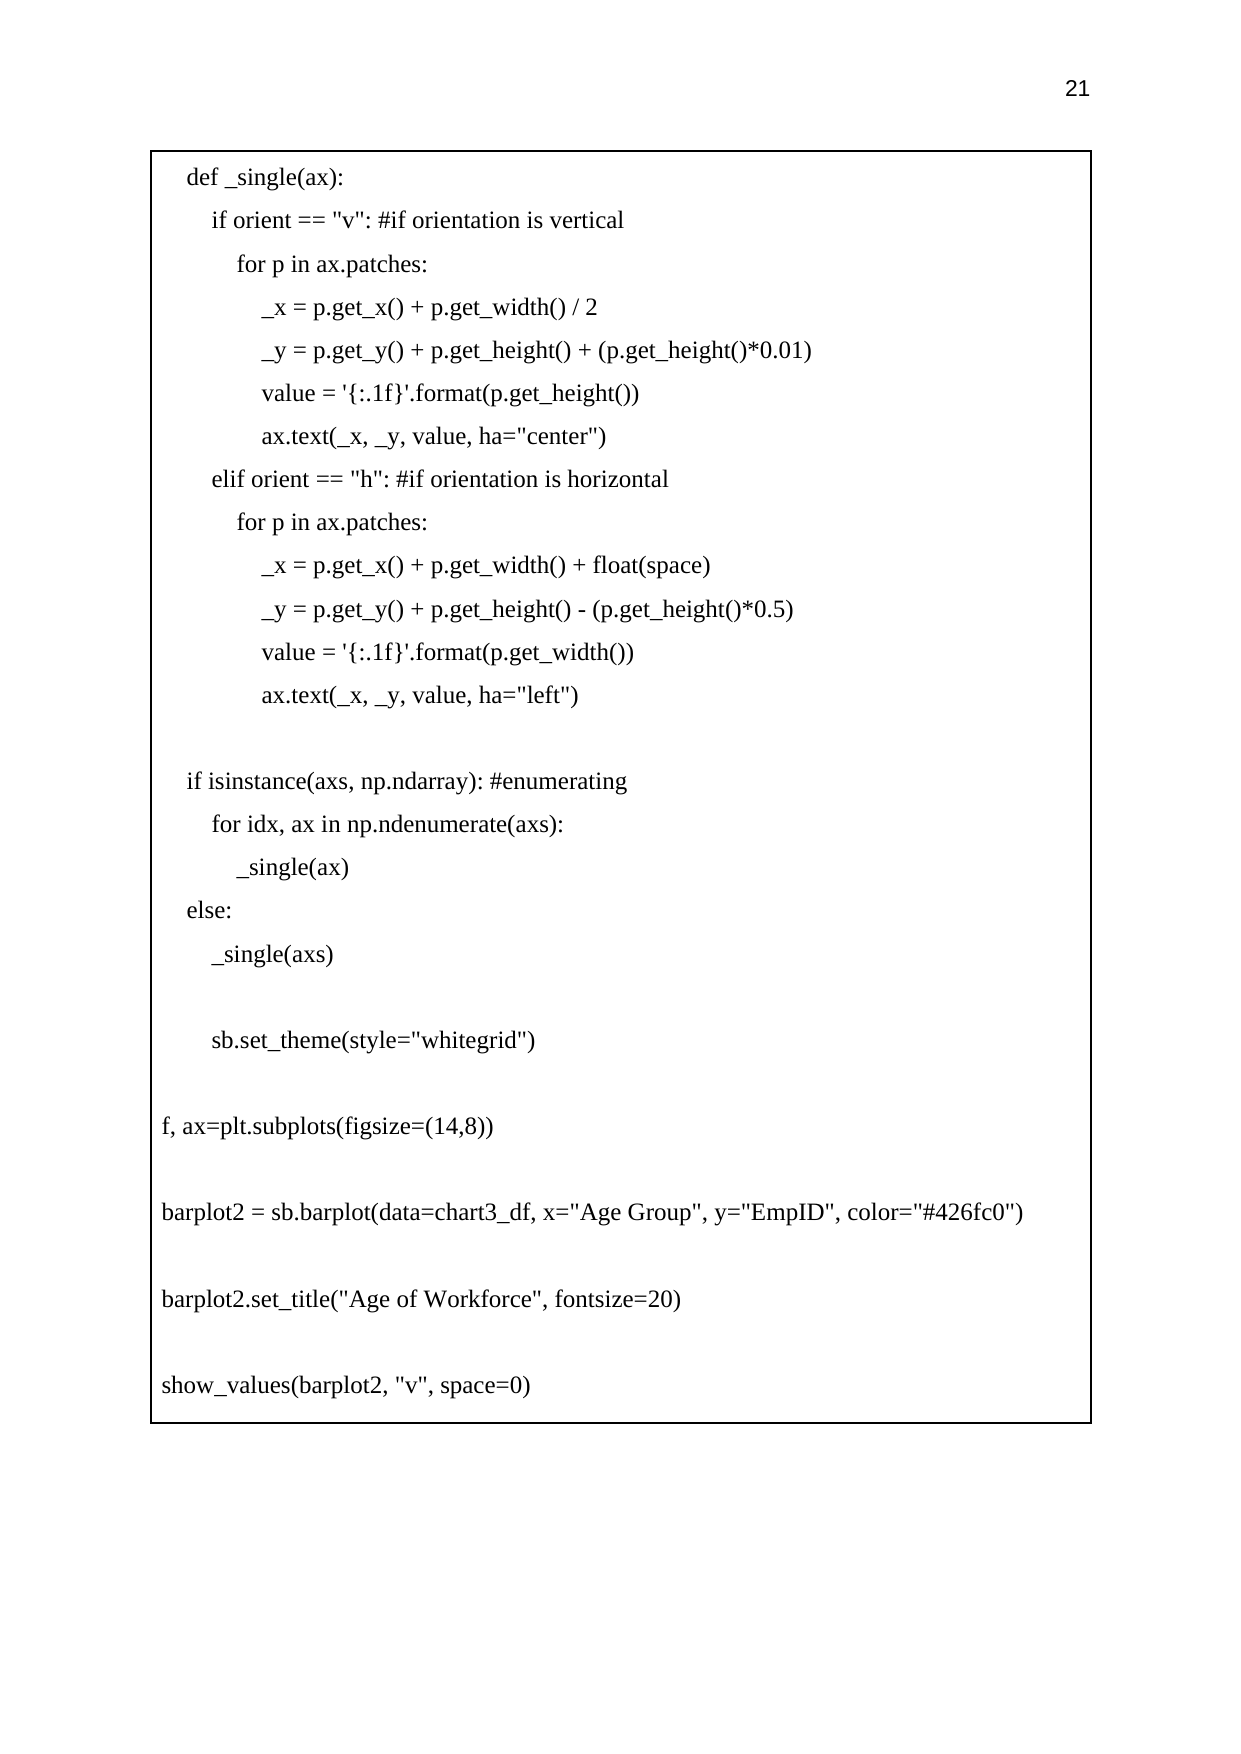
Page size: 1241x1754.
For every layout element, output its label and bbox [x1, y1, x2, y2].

table_header [152, 152, 1090, 1422]
